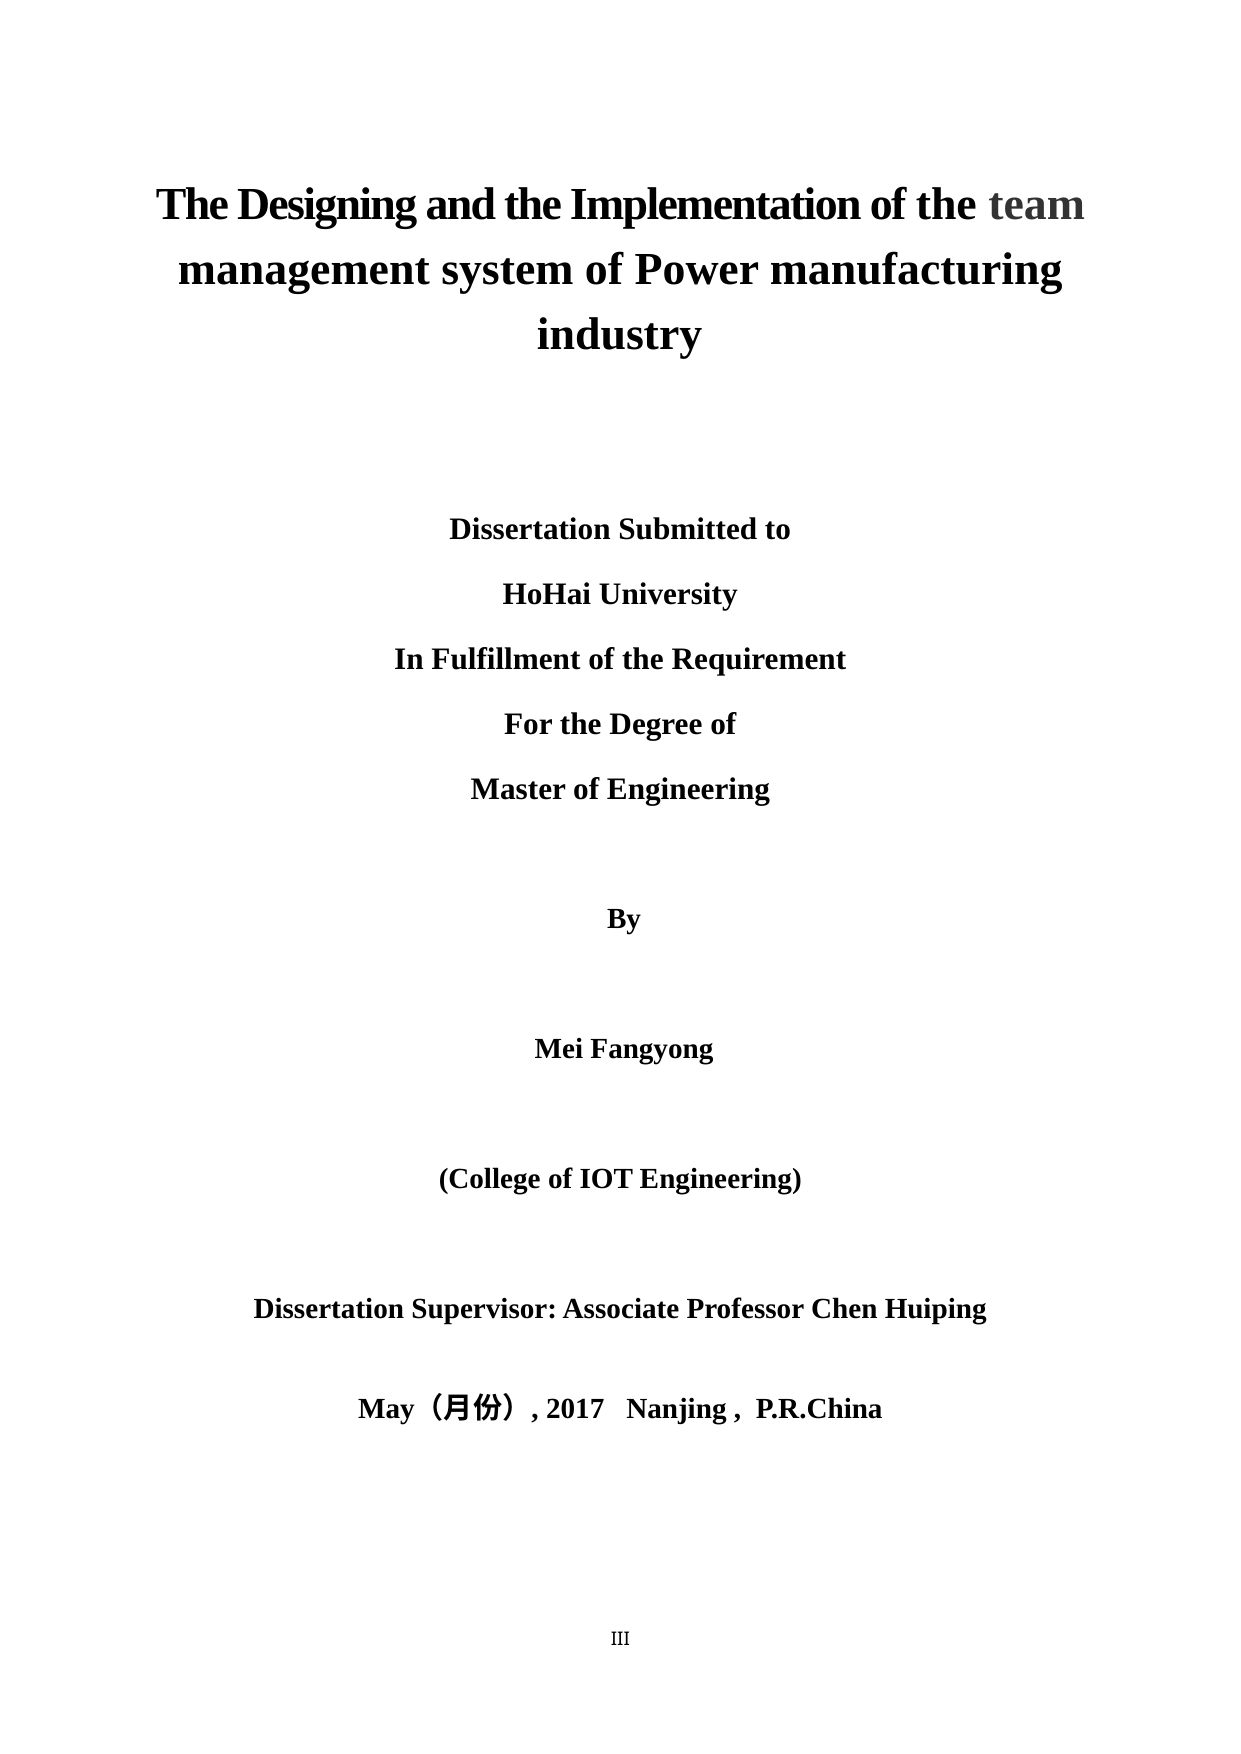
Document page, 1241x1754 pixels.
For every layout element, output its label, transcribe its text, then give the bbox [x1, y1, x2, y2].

text For the Degree of [148, 691, 1092, 756]
text HoHai University [148, 561, 1092, 626]
text By [148, 886, 1092, 951]
text The Designing and the Implementation of the team management system of Power manufacturing industry [148, 171, 1092, 366]
text Mei Fangyong [148, 1016, 1092, 1081]
text In Fulfillment of the Requirement [148, 626, 1092, 691]
text Master of Engineering [148, 756, 1092, 821]
text Dissertation Supervisor: Associate Professor Chen Huiping [148, 1276, 1092, 1341]
text (College of IOT Engineering) [148, 1146, 1092, 1211]
text May（月份）, 2017 Nanjing , P.R.China [148, 1373, 1092, 1438]
text Dissertation Submitted to [148, 496, 1092, 561]
